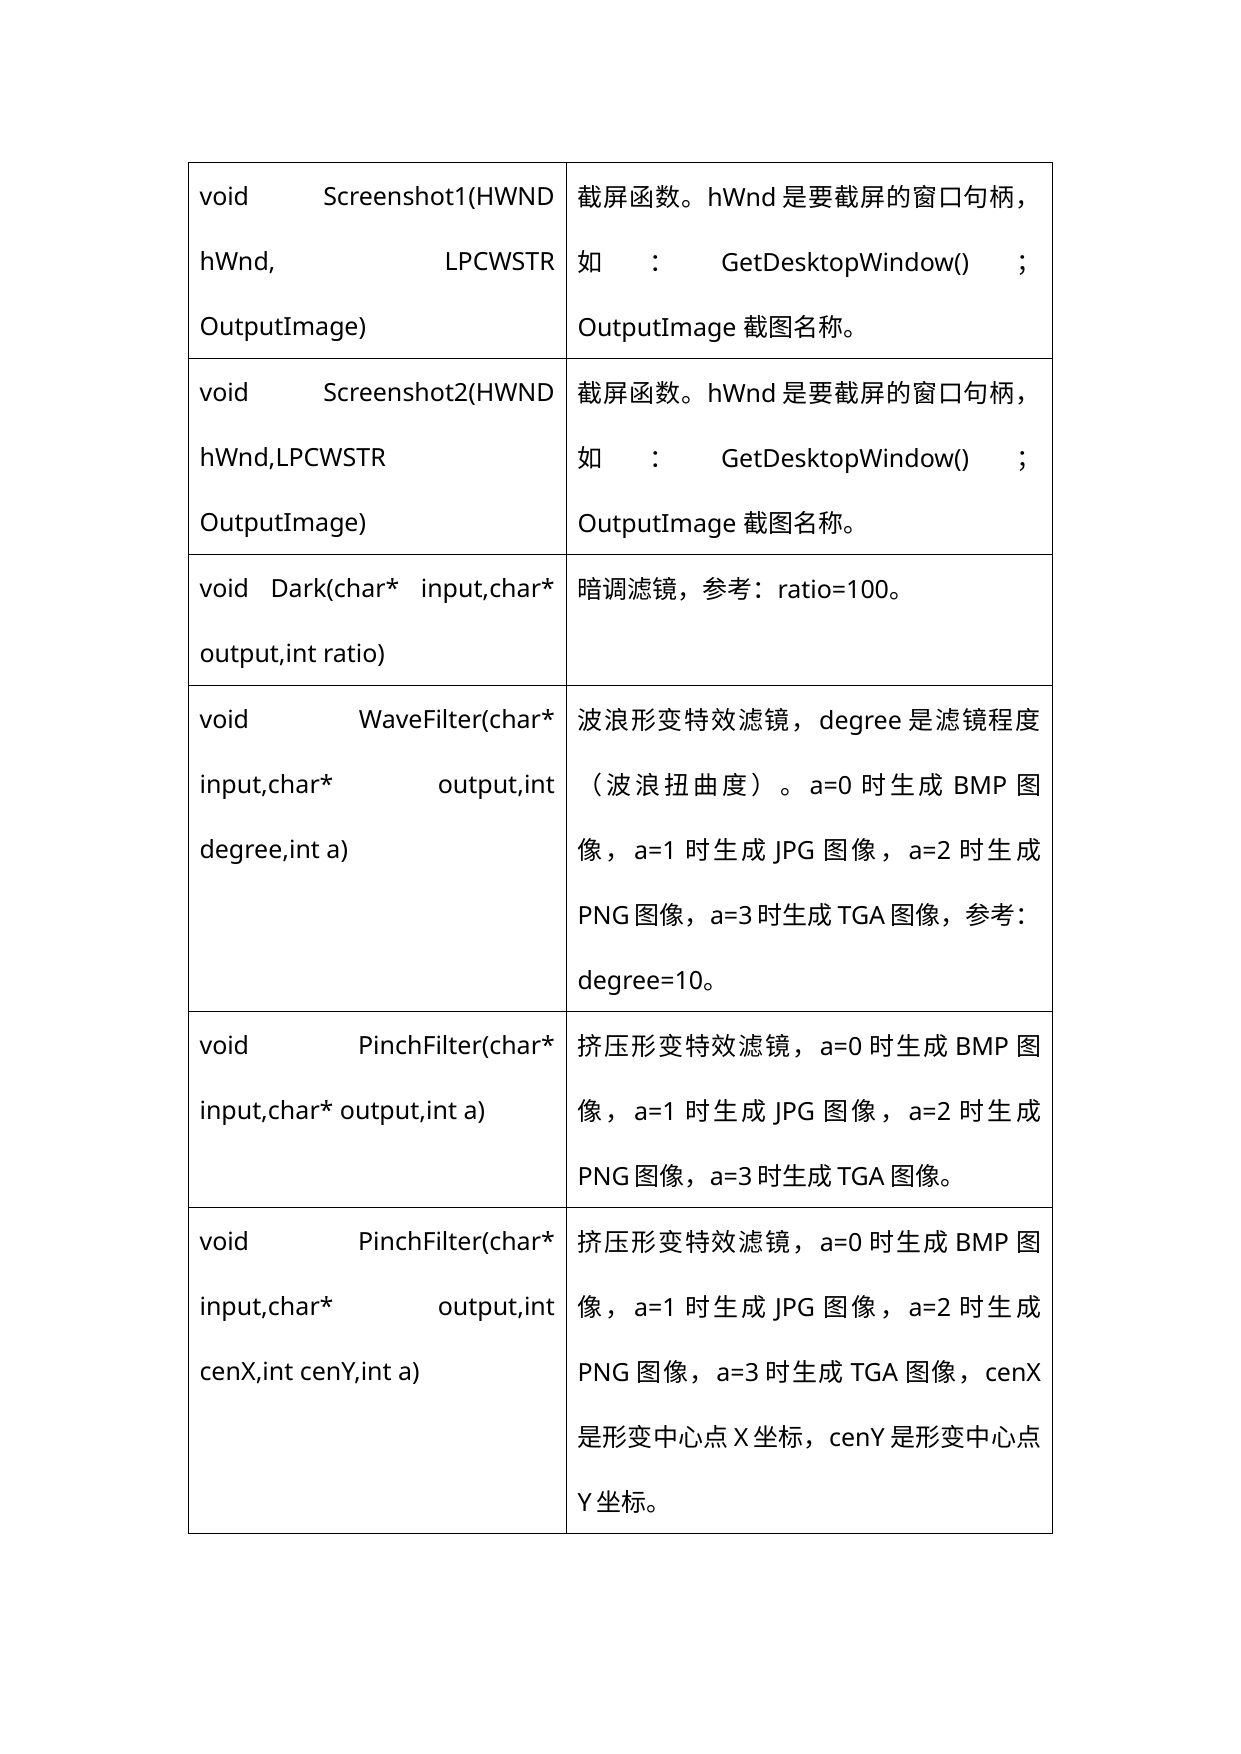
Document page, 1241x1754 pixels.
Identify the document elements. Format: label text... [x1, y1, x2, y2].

table_cell 暗调滤镜，参考：ratio=100。 [567, 555, 1052, 685]
table_cell void PinchFilter(char* input,char* output,int a) [189, 1012, 566, 1207]
table_cell 波浪形变特效滤镜，degree是滤镜程度（波浪扭曲度）。a=0时生成BMP图像，a=1时生成JPG图像，a=2时生成PNG图像，a=3时生成TGA图像，参考：degree=10。 [567, 686, 1052, 1011]
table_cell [567, 163, 1052, 358]
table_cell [567, 359, 1052, 554]
table_cell void WaveFilter(char* input,char* output,int degree,int a) [189, 686, 566, 1011]
table_cell void Screenshot2(HWND hWnd,LPCWSTR OutputImage) [189, 359, 566, 554]
table_cell 挤压形变特效滤镜，a=0时生成BMP图像，a=1时生成JPG图像，a=2时生成PNG图像，a=3时生成TGA图像。 [567, 1012, 1052, 1207]
table_cell void Dark(char* input,char* output,int ratio) [189, 555, 566, 685]
table_cell void PinchFilter(char* input,char* output,int cenX,int cenY,int a) [189, 1208, 566, 1533]
table_cell 挤压形变特效滤镜，a=0时生成BMP图像，a=1时生成JPG图像，a=2时生成PNG图像，a=3时生成TGA图像，cenX是形变中心点X坐标，cenY是形变中心点Y坐标。 [567, 1208, 1052, 1533]
table_cell void Screenshot1(HWND hWnd, LPCWSTR OutputImage) [189, 163, 566, 358]
